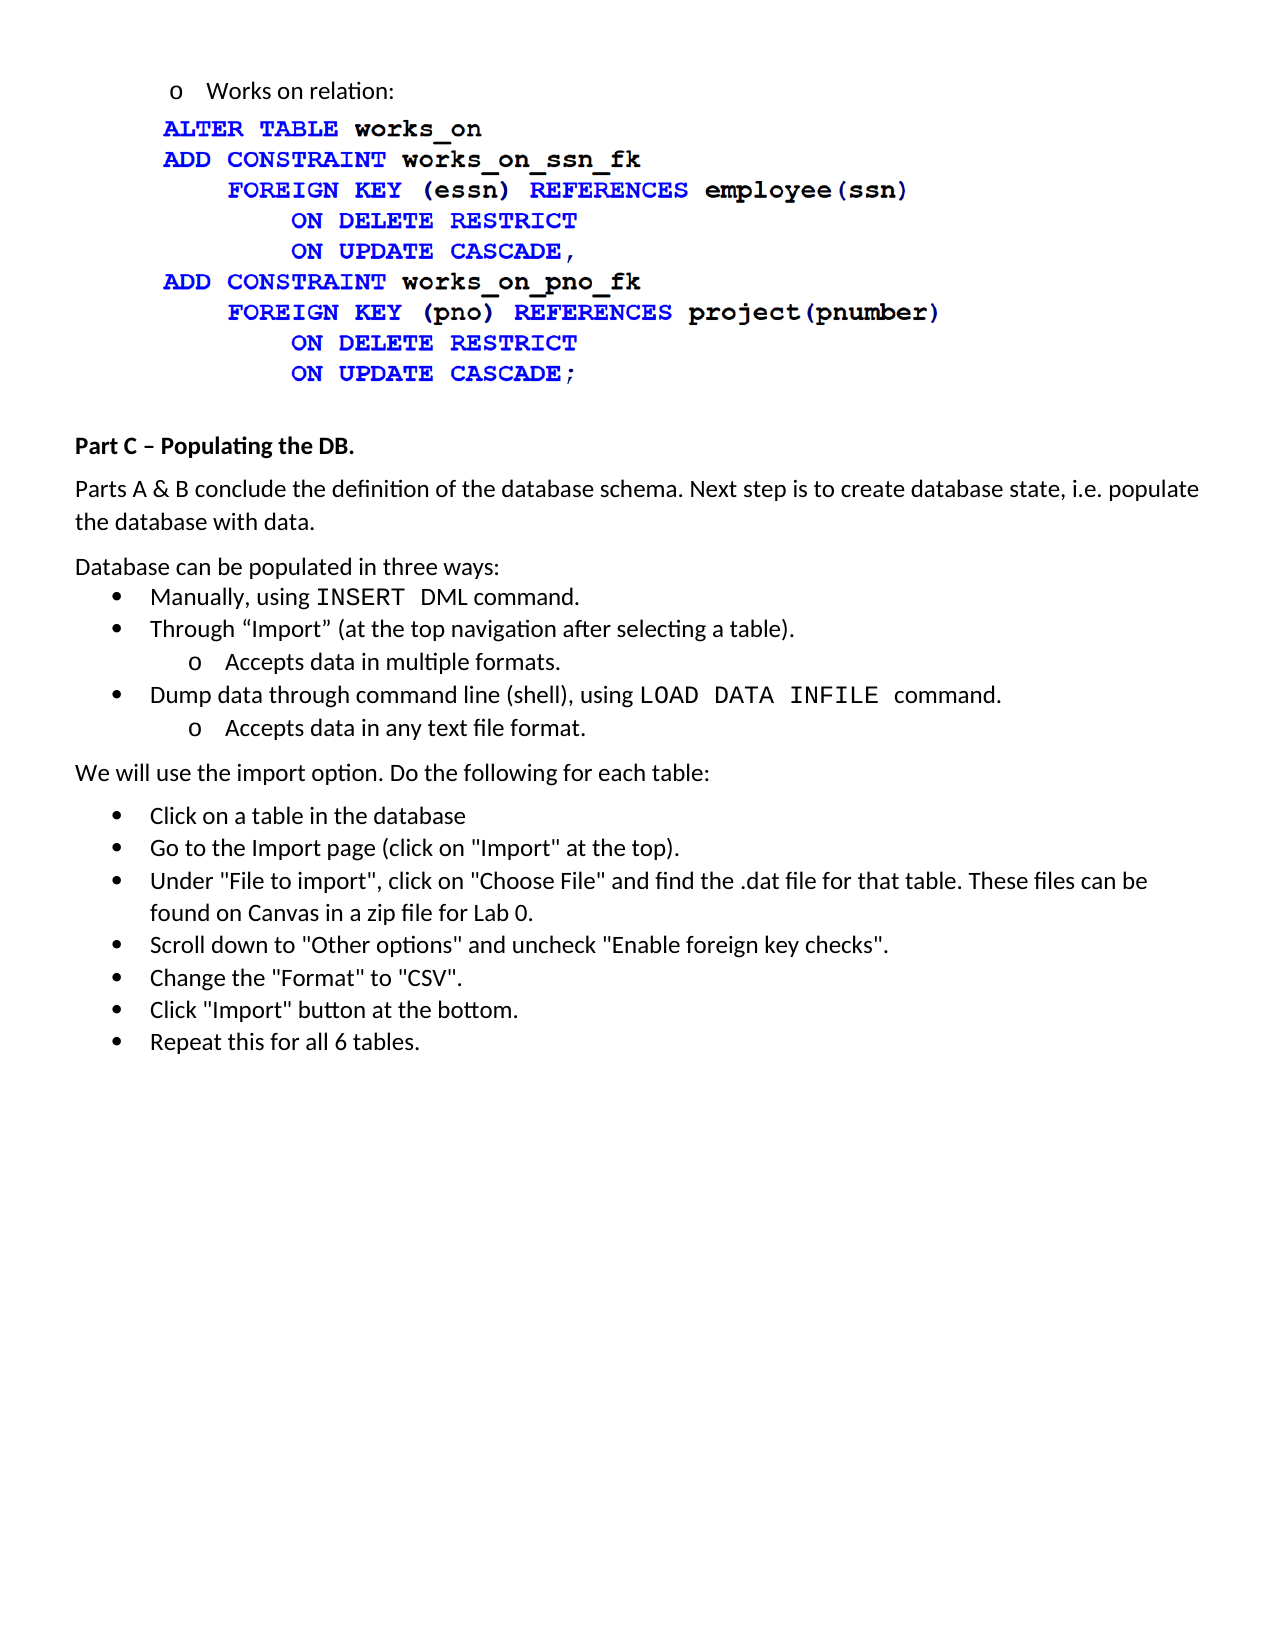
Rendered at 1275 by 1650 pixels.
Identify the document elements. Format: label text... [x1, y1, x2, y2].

list Works on relation: [169, 75, 1200, 107]
list Under "File to import", click on "Choose File" and find the .dat file for that table. These files can be found on Canvas in a zip file for Lab 0. [112, 865, 1178, 928]
text Parts A & B conclude the definition of the database schema. Next step is to create database state, i.e. populate the database with data. [75, 473, 1200, 536]
list Accepts data in any text file format. [187, 712, 1104, 744]
list Through “Import” (at the top navigation after selecting a table). [112, 613, 1178, 644]
text We will use the import option. Do the following for each table: [75, 757, 1200, 788]
list Repeat this for all 6 tables. [112, 1026, 1178, 1057]
text Part C – Populating the DB. [75, 430, 1200, 461]
list Go to the Import page (click on "Import" at the top). [112, 832, 1178, 863]
text Database can be populated in three ways: [75, 551, 1200, 582]
picture [150, 106, 951, 393]
list Dump data through command line (shell), using LOAD DATA INFILE command. [112, 679, 1104, 711]
list Scroll down to "Other options" and uncheck "Enable foreign key checks". [112, 929, 1178, 960]
list Click "Import" button at the bottom. [112, 994, 1178, 1024]
list Manually, using INSERT DML command. [112, 582, 1200, 613]
list Accepts data in multiple formats. [187, 646, 1178, 677]
list Change the "Format" to "CSV". [112, 962, 1178, 992]
list Click on a table in the database [112, 800, 1178, 831]
